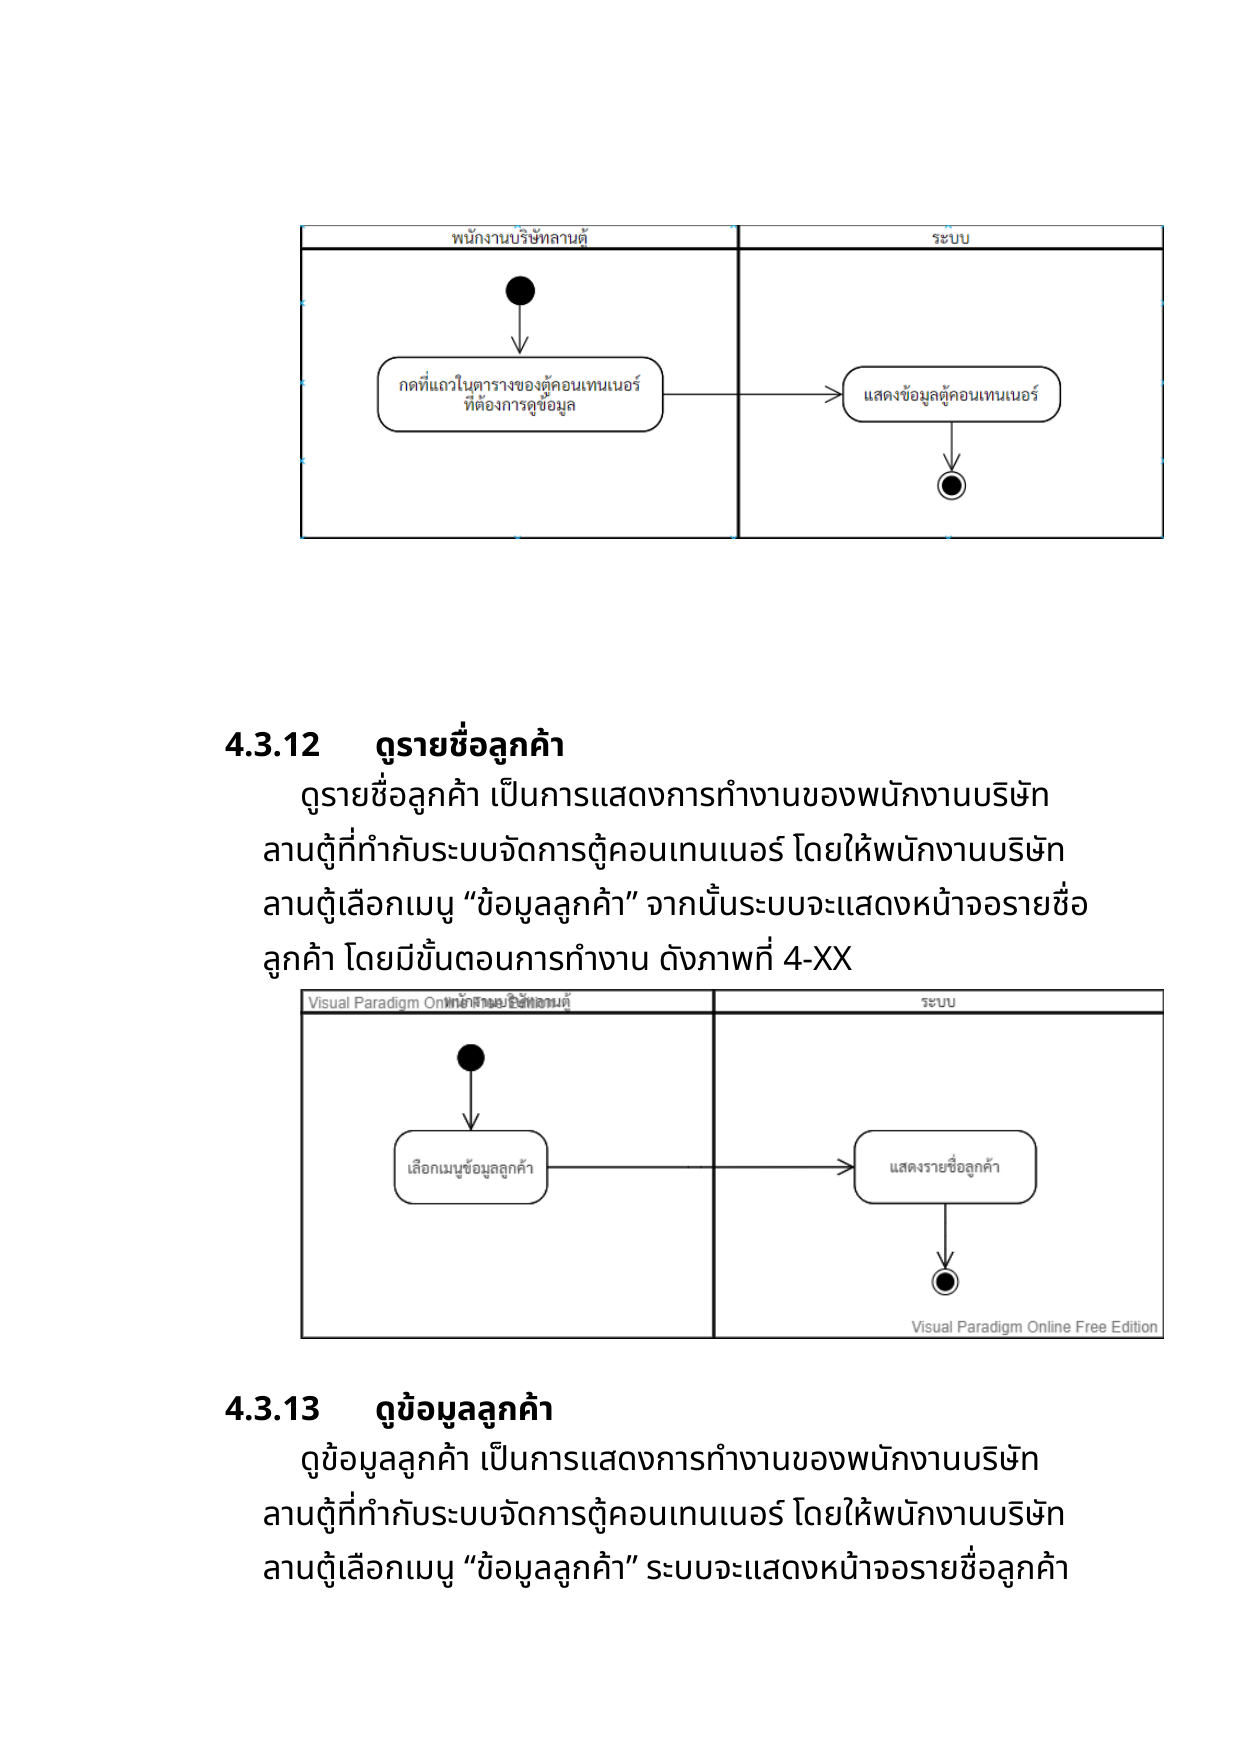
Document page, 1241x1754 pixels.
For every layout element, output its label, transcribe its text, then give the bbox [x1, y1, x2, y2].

list ดูข้อมูลลูกค้า [225, 1384, 1090, 1435]
picture [300, 225, 1164, 539]
picture [300, 989, 1164, 1339]
list ดูรายชื่อลูกค้า [225, 721, 1090, 771]
list ดูรายชื่อลูกค้า เป็นการแสดงการทำงานของพนักงานบริษัทลานตู้ที่ทำกับระบบจัดการตู้คอนเทนเนอร์ โดยให้พนักงานบริษัทลานตู้เลือกเมนู “ข้อมูลลูกค้า” จากนั้นระบบจะแสดงหน้าจอรายชื่อลูกค้า โดยมีขั้นตอนการทำงาน ดังภาพที่ 4-XX [262, 771, 1090, 985]
